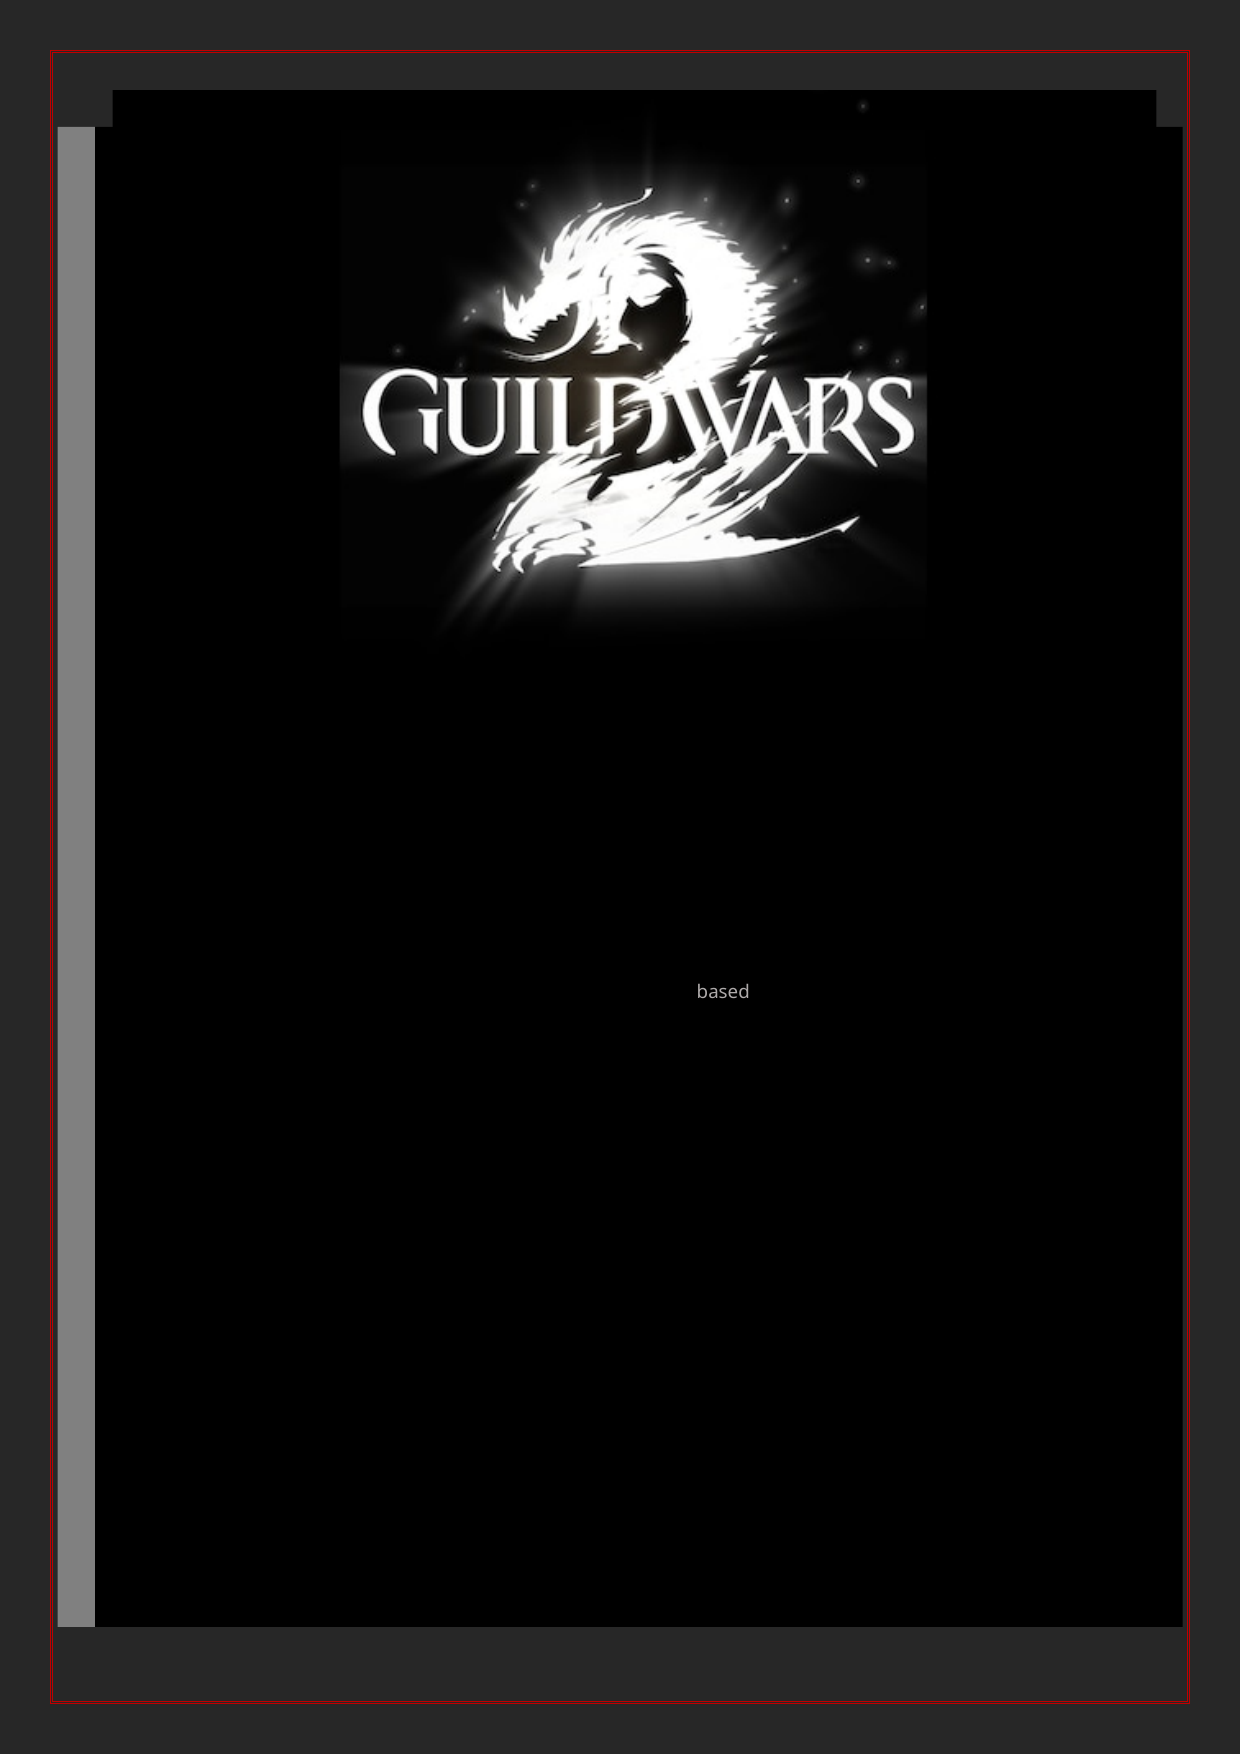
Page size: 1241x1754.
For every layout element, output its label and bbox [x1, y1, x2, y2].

picture [112, 90, 1157, 685]
